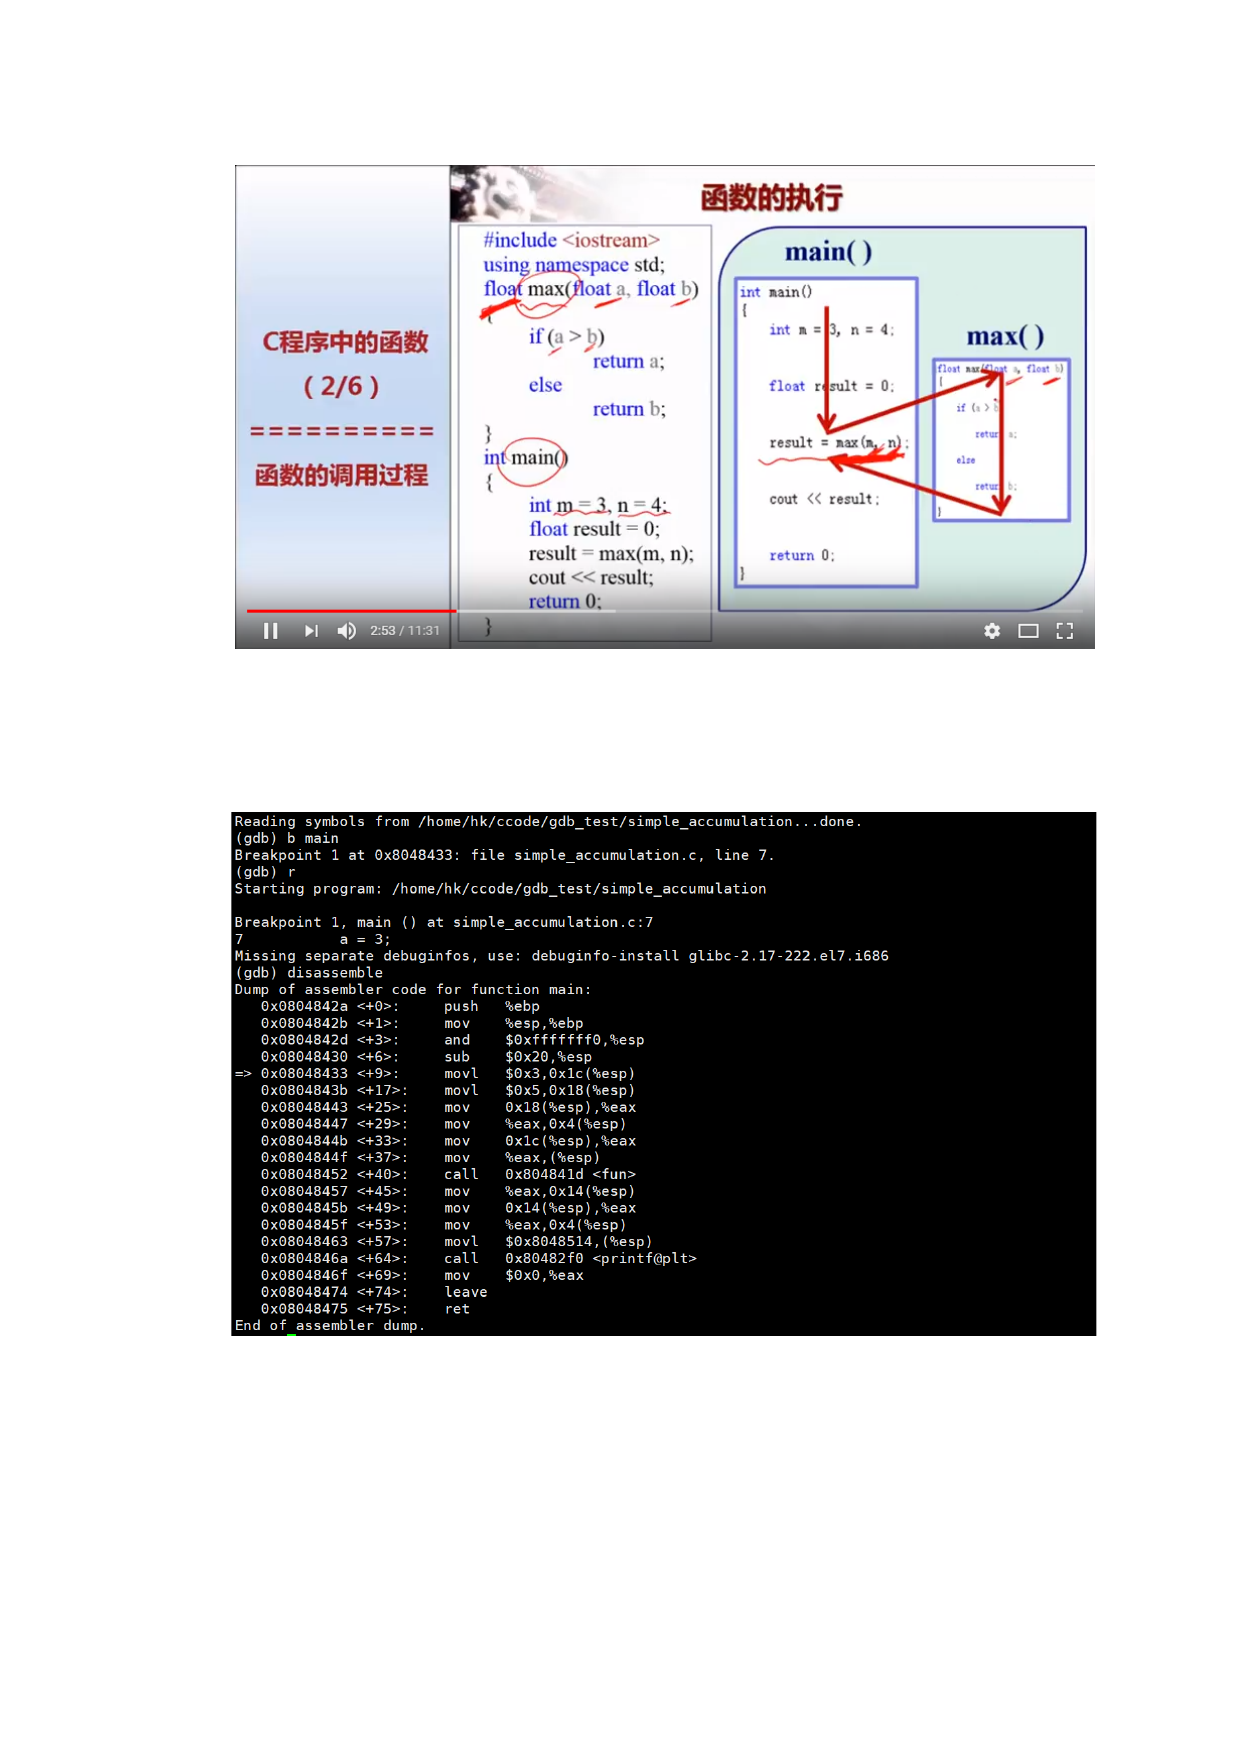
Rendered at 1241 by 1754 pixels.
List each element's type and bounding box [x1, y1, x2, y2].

picture [231, 162, 1097, 651]
picture [231, 812, 1097, 1336]
